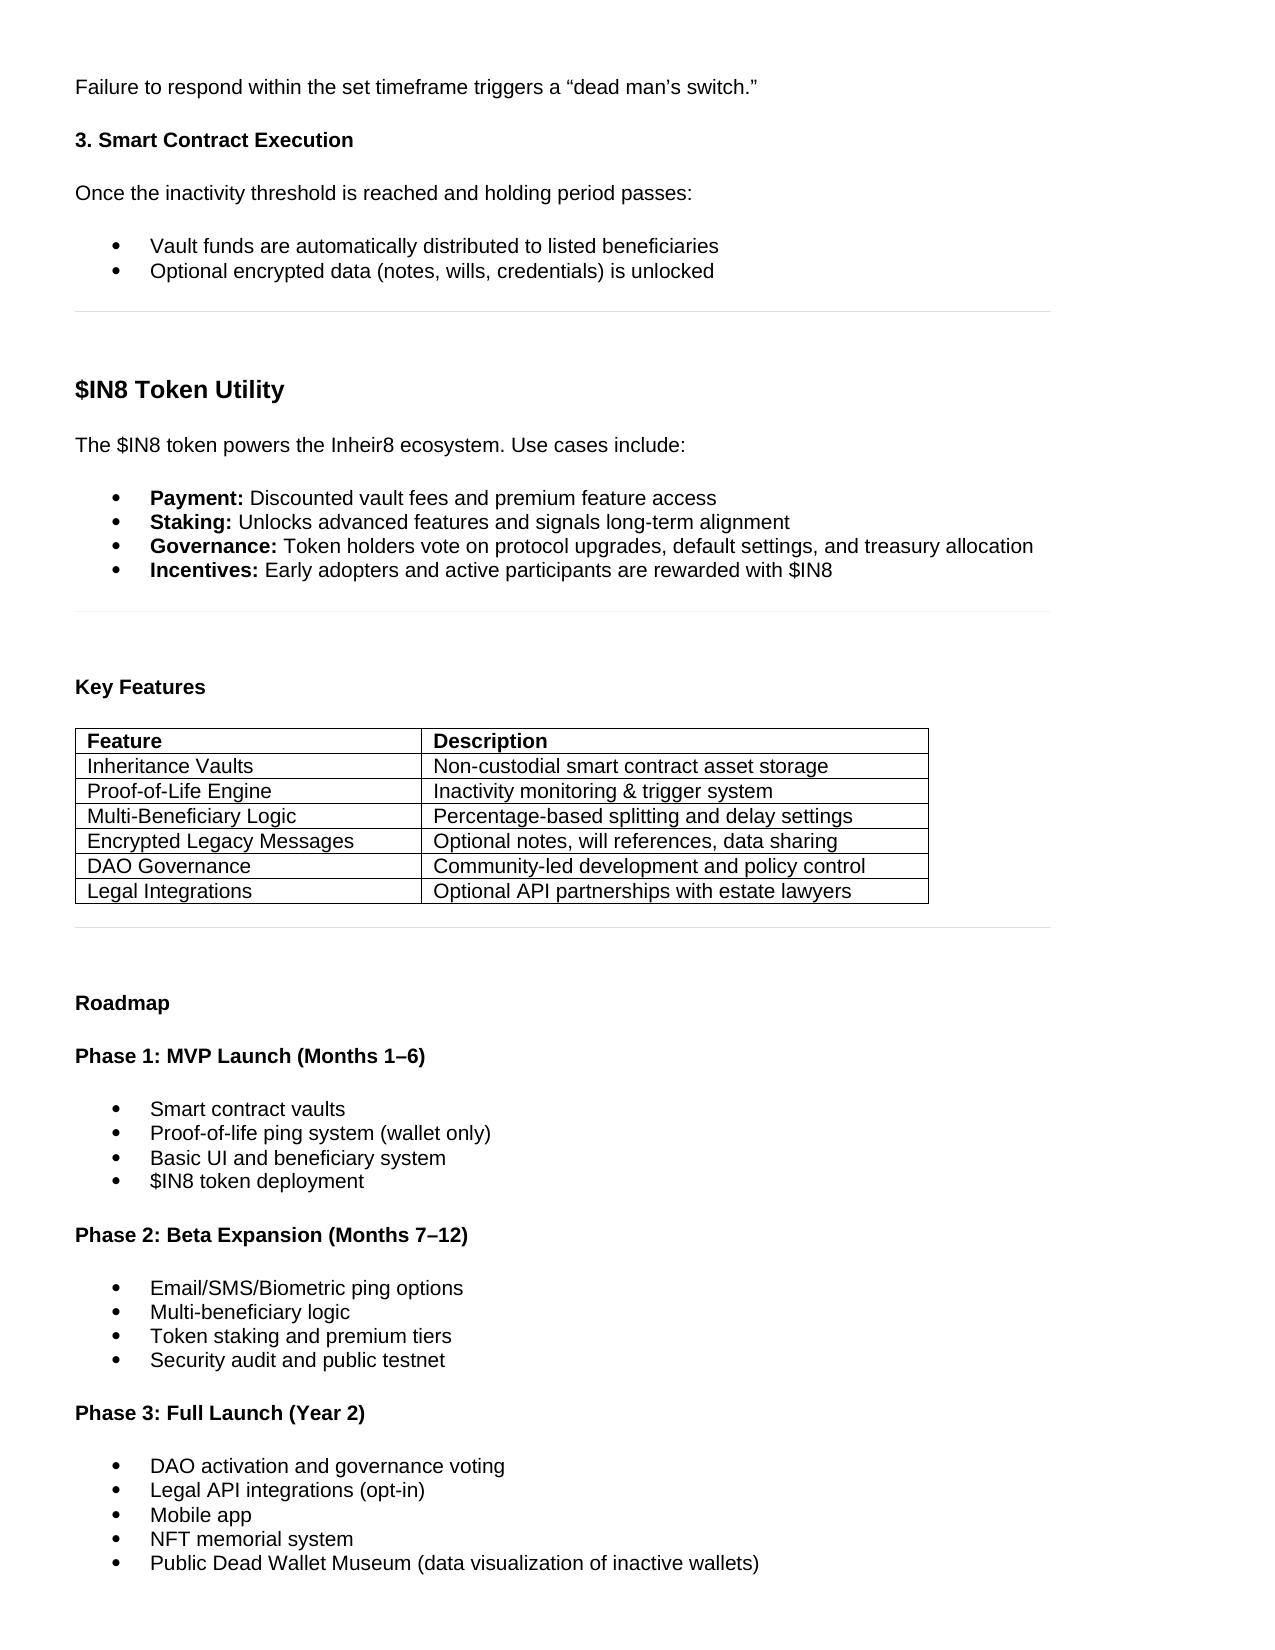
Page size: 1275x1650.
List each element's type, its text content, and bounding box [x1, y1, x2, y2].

list Email/SMS/Biometric ping options [112, 1276, 1200, 1300]
text Phase 2: Beta Expansion (Months 7–12) [75, 1223, 1200, 1247]
list Public Dead Wallet Museum (data visualization of inactive wallets) [112, 1551, 1200, 1574]
list Multi-beneficiary logic [112, 1300, 1200, 1324]
text Phase 1: MVP Launch (Months 1–6) [75, 1044, 1200, 1068]
text Failure to respond within the set timeframe triggers a “dead man’s switch.” [75, 75, 1200, 99]
table_cell Proof-of-Life Engine [76, 779, 421, 803]
list Mobile app [112, 1502, 1200, 1526]
list Optional encrypted data (notes, wills, credentials) is unlocked [112, 258, 1200, 282]
table_cell Inheritance Vaults [76, 754, 421, 778]
table_cell Non-custodial smart contract asset storage [422, 754, 928, 778]
text $IN8 Token Utility [75, 375, 1200, 404]
list Legal API integrations (opt-in) [112, 1478, 1200, 1502]
text Phase 3: Full Launch (Year 2) [75, 1401, 1200, 1425]
list Security audit and public testnet [112, 1348, 1200, 1372]
list Token staking and premium tiers [112, 1324, 1200, 1348]
table_cell Community-led development and policy control [422, 854, 928, 878]
text Once the inactivity threshold is reached and holding period passes: [75, 181, 1200, 205]
table_cell Multi-Beneficiary Logic [76, 804, 421, 828]
table_cell Optional API partnerships with estate lawyers [422, 879, 928, 903]
text Roadmap [75, 991, 1200, 1015]
list Smart contract vaults [112, 1097, 1200, 1121]
list Governance: Token holders vote on protocol upgrades, default settings, and treasury allocation [112, 534, 1200, 558]
table_cell DAO Governance [76, 854, 421, 878]
list Basic UI and beneficiary system [112, 1145, 1200, 1169]
list Vault funds are automatically distributed to listed beneficiaries [112, 234, 1200, 258]
text The $IN8 token powers the Inheir8 ecosystem. Use cases include: [75, 433, 1200, 457]
table_cell Inactivity monitoring & trigger system [422, 779, 928, 803]
text 3. Smart Contract Execution [75, 128, 1200, 152]
text Key Features [75, 674, 1200, 698]
list Payment: Discounted vault fees and premium feature access [112, 486, 1200, 510]
table_cell Percentage-based splitting and delay settings [422, 804, 928, 828]
list Incentives: Early adopters and active participants are rewarded with $IN8 [112, 558, 1200, 582]
list $IN8 token deployment [112, 1169, 1200, 1193]
table_header Description [422, 729, 928, 753]
list NFT memorial system [112, 1526, 1200, 1551]
table_cell Encrypted Legacy Messages [76, 829, 421, 853]
table_cell Legal Integrations [76, 879, 421, 903]
list Proof-of-life ping system (wallet only) [112, 1121, 1200, 1145]
table_header Feature [76, 729, 421, 753]
list Staking: Unlocks advanced features and signals long-term alignment [112, 510, 1200, 534]
list DAO activation and governance voting [112, 1454, 1200, 1478]
table_cell Optional notes, will references, data sharing [422, 829, 928, 853]
